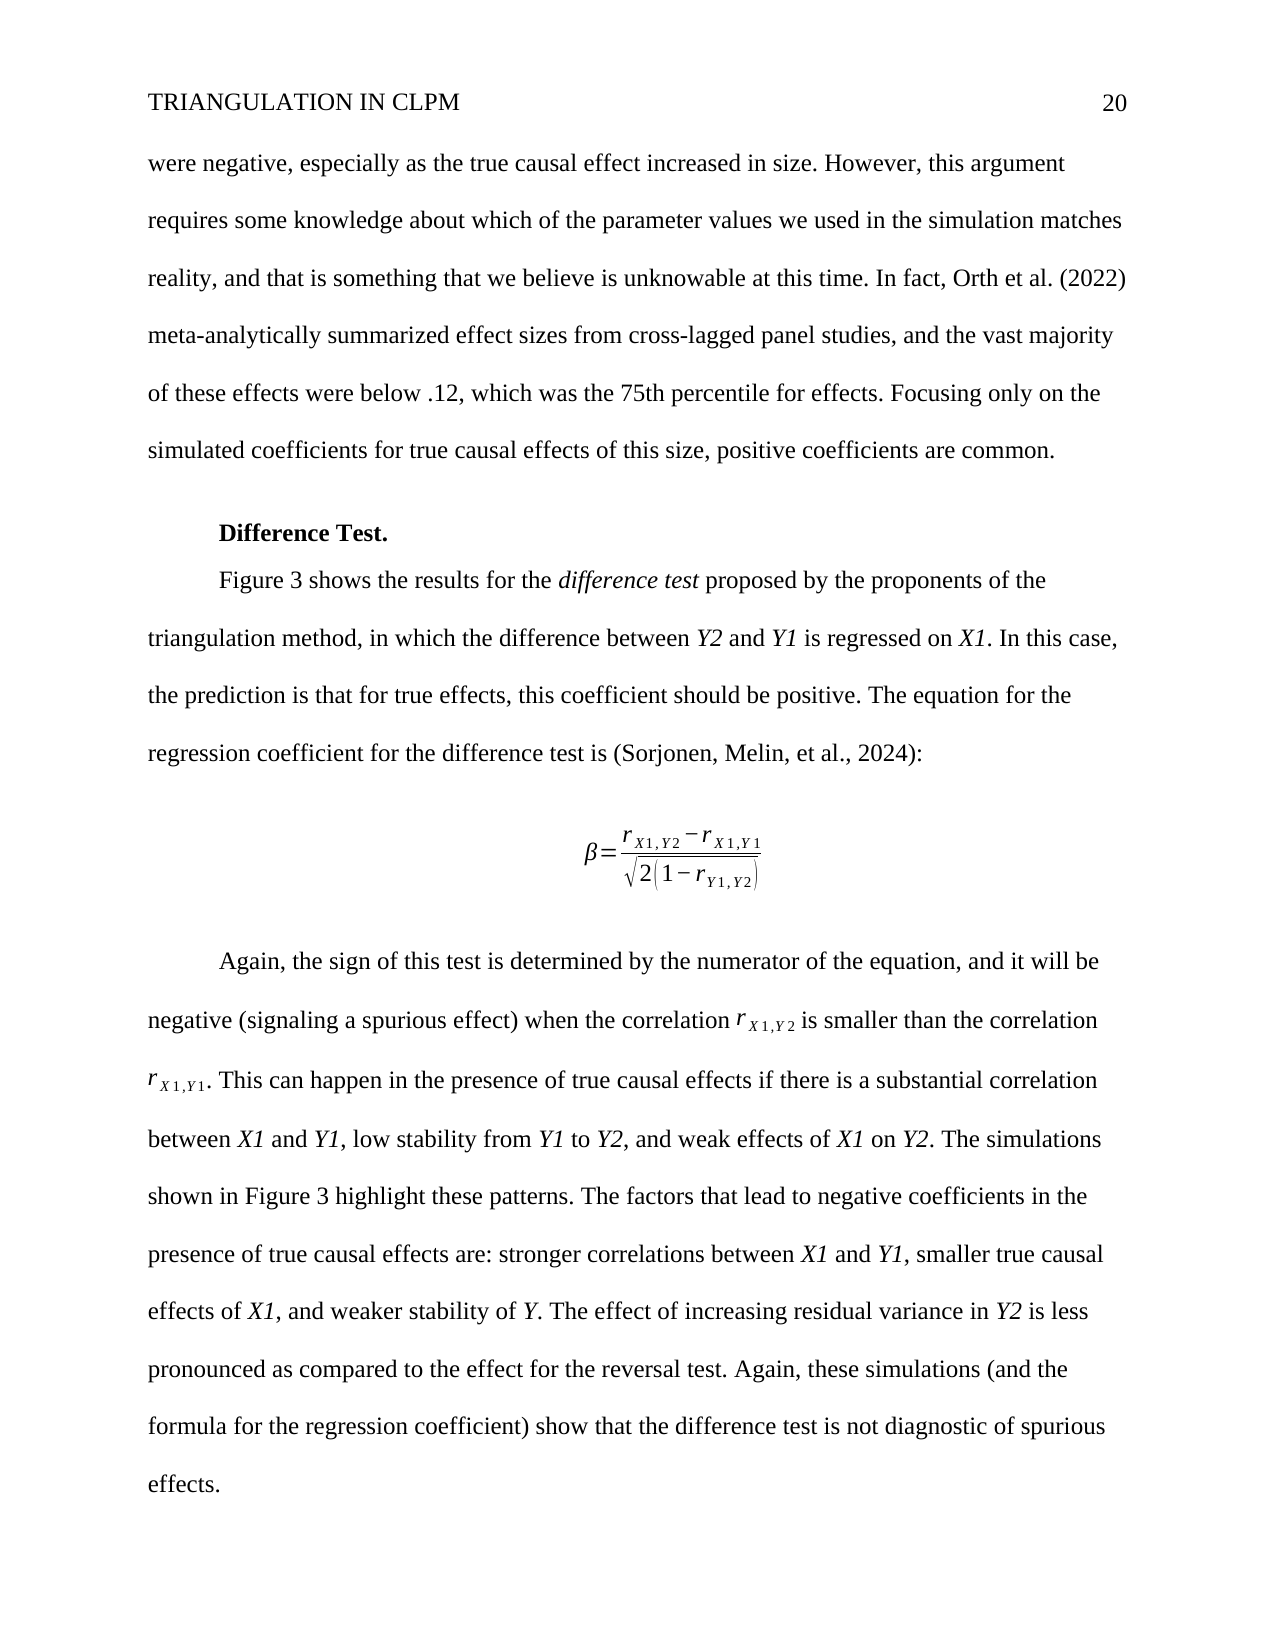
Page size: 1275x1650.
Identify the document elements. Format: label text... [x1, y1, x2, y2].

subtitle Difference Test. [148, 518, 1127, 546]
text Figure 3 shows the results for the difference test proposed by the proponents of the triangulation method, in which the difference between Y2 and Y1 is regressed on X1. In this case, the prediction is that for true effects, this coefficient should be positive. The equation for the regression coefficient for the difference test is (Sorjonen, Melin, et al., 2024): [148, 565, 1127, 766]
